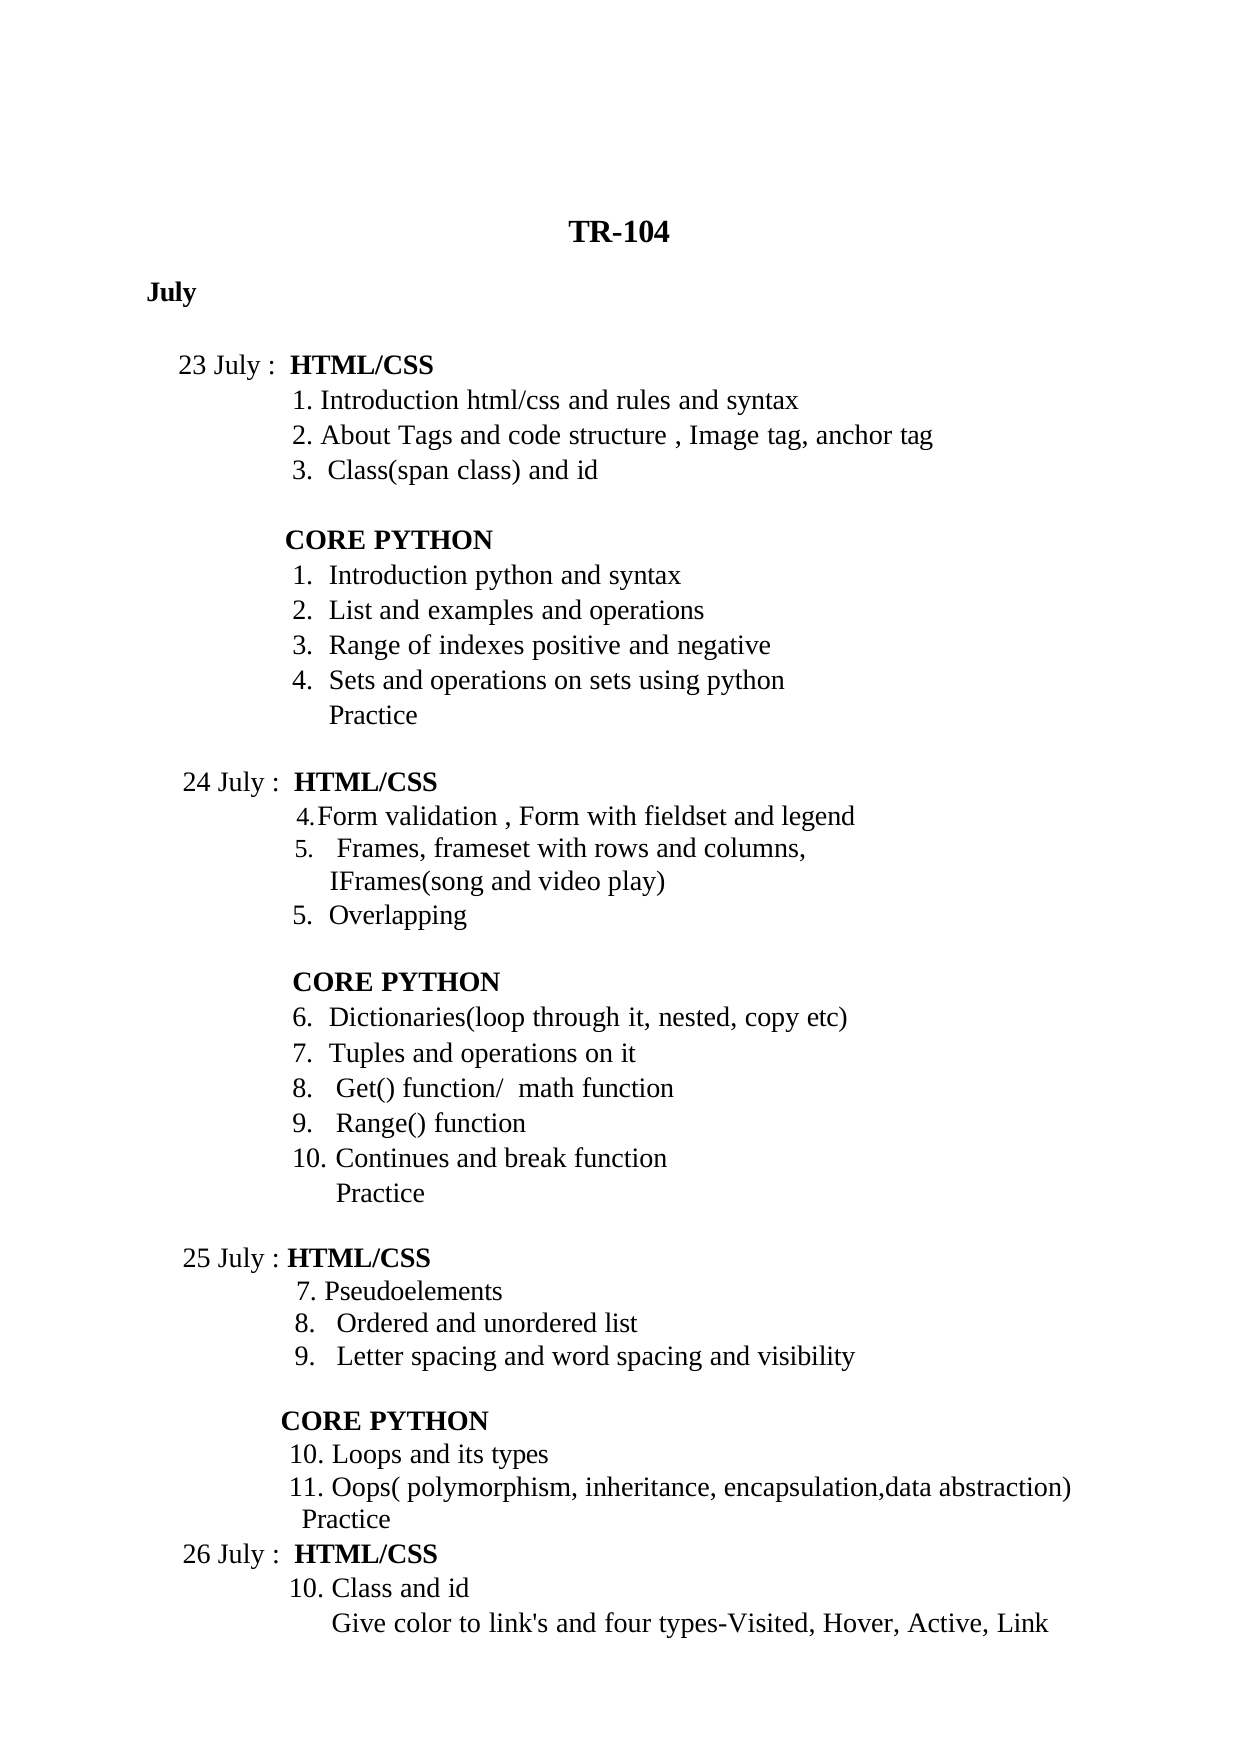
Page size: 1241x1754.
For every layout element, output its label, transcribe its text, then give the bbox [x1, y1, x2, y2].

list Ordered and unordered list [294, 1306, 1117, 1339]
text Give color to link's and four types-Visited, Hover, Active, Link [331, 1606, 1117, 1639]
text 25 July : HTML/CSS [182, 1241, 1117, 1273]
subtitle CORE PYTHON [280, 1404, 1117, 1437]
list About Tags and code structure , Image tag, anchor tag [292, 418, 1117, 450]
subtitle CORE PYTHON [284, 523, 1117, 555]
list List and examples and operations [292, 593, 1117, 625]
list Loops and its types [289, 1437, 1117, 1469]
list Letter spacing and word spacing and visibility [294, 1339, 1117, 1371]
title TR-104 [568, 212, 1117, 249]
list Range() function [292, 1106, 1117, 1138]
list Introduction html/css and rules and syntax [292, 383, 1117, 415]
text 26 July : HTML/CSS [182, 1537, 1117, 1569]
text 24 July : HTML/CSS [182, 766, 1117, 798]
subtitle July [146, 275, 202, 308]
list Oops( polymorphism, inheritance, encapsulation,data abstraction) Practice [289, 1470, 1080, 1534]
list Introduction python and syntax [292, 558, 1117, 591]
list Get() function/ math function [292, 1071, 1117, 1103]
list Range of indexes positive and negative [292, 628, 1117, 660]
list Overlapping [292, 898, 1117, 930]
list Class and id [289, 1572, 1117, 1604]
list Frames, frameset with rows and columns, IFrames(song and video play) [294, 831, 807, 896]
subtitle CORE PYTHON [292, 965, 1117, 998]
list Dictionaries(loop through it, nested, copy etc) [292, 1001, 1117, 1033]
text 23 July : HTML/CSS [178, 348, 1117, 380]
list Tuples and operations on it [292, 1036, 1117, 1068]
list Class(span class) and id [292, 453, 1117, 485]
list Continues and break function Practice [292, 1141, 671, 1208]
list Sets and operations on sets using python Practice [292, 663, 789, 731]
list Form validation , Form with fieldset and legend [296, 798, 1117, 831]
list Pseudoelements [296, 1274, 1117, 1306]
